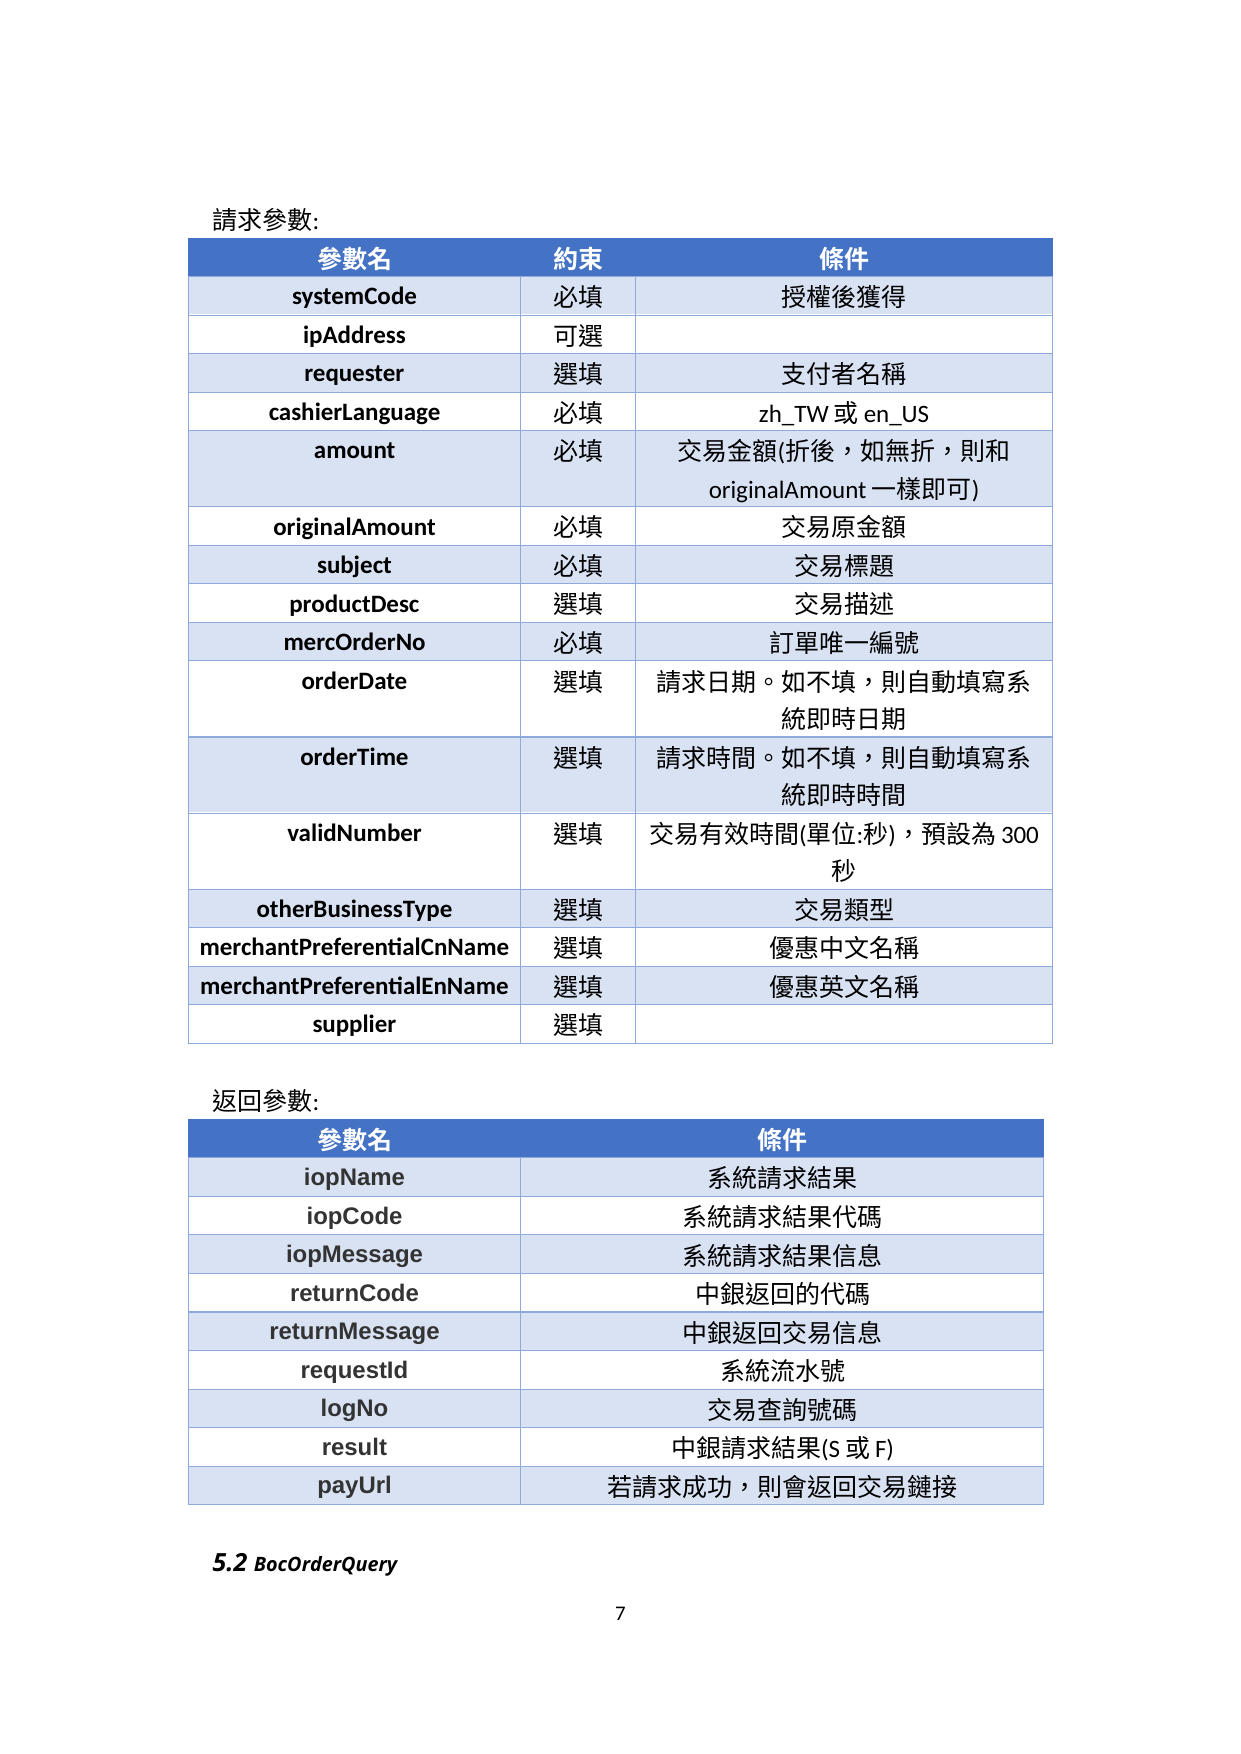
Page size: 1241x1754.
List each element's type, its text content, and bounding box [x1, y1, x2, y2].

table_cell 必填 [521, 507, 635, 545]
table_cell 支付者名稱 [636, 354, 1052, 392]
table_cell originalAmount [189, 507, 520, 545]
text 返回參數: [212, 1081, 1053, 1119]
table_cell 交易有效時間(單位:秒)，預設為300秒 [636, 814, 1052, 888]
table_cell zh_TW或en_US [636, 393, 1052, 430]
table_cell 請求日期。如不填，則自動填寫系統即時日期 [636, 661, 1052, 736]
table_cell 系統流水號 [521, 1351, 1043, 1388]
table_cell 選填 [521, 661, 635, 736]
table_cell supplier [189, 1005, 520, 1043]
table_cell 可選 [521, 316, 635, 353]
table_header 條件 [636, 239, 1052, 276]
table_cell 交易原金額 [636, 507, 1052, 545]
table_cell 交易類型 [636, 890, 1052, 927]
table_header 參數名 [189, 1120, 520, 1157]
table_cell returnMessage [189, 1313, 520, 1350]
table_cell orderTime [189, 738, 520, 812]
table_cell 必填 [521, 393, 635, 430]
table_cell 訂單唯一編號 [636, 623, 1052, 660]
table_cell cashierLanguage [189, 393, 520, 430]
table_cell 交易標題 [636, 546, 1052, 583]
table_cell 交易描述 [636, 584, 1052, 622]
table_cell 優惠中文名稱 [636, 928, 1052, 966]
table_cell mercOrderNo [189, 623, 520, 660]
table_cell 選填 [521, 967, 635, 1004]
table_cell validNumber [189, 814, 520, 888]
table_cell iopCode [189, 1197, 520, 1234]
table_cell 選填 [521, 890, 635, 927]
table_cell 系統請求結果信息 [521, 1235, 1043, 1273]
table_cell 選填 [521, 1005, 635, 1043]
table_cell 必填 [521, 546, 635, 583]
table_cell 必填 [521, 277, 635, 314]
table_cell 中銀返回的代碼 [521, 1274, 1043, 1311]
table_cell amount [189, 431, 520, 506]
table_cell 選填 [521, 738, 635, 812]
text 請求參數: [212, 200, 1053, 237]
table_cell 選填 [521, 814, 635, 888]
table_cell 若請求成功，則會返回交易鏈接 [521, 1467, 1043, 1504]
table_cell [636, 1005, 1052, 1043]
table_cell returnCode [189, 1274, 520, 1311]
table_cell systemCode [189, 277, 520, 314]
table_cell ipAddress [189, 316, 520, 353]
table_cell merchantPreferentialEnName [189, 967, 520, 1004]
table_cell orderDate [189, 661, 520, 736]
table_cell 系統請求結果 [521, 1158, 1043, 1196]
table_cell merchantPreferentialCnName [189, 928, 520, 966]
table_header 參數名 [189, 239, 520, 276]
table_cell requester [189, 354, 520, 392]
table_cell 請求時間。如不填，則自動填寫系統即時時間 [636, 738, 1052, 812]
table_cell result [189, 1428, 520, 1466]
table_header 約束 [521, 239, 635, 276]
table_cell requestId [189, 1351, 520, 1388]
table_cell 優惠英文名稱 [636, 967, 1052, 1004]
table_cell 交易查詢號碼 [521, 1390, 1043, 1427]
table_cell 系統請求結果代碼 [521, 1197, 1043, 1234]
table_cell 中銀返回交易信息 [521, 1313, 1043, 1350]
table_cell otherBusinessType [189, 890, 520, 927]
table_cell logNo [189, 1390, 520, 1427]
table_cell subject [189, 546, 520, 583]
table_cell 授權後獲得 [636, 277, 1052, 314]
table_cell 必填 [521, 623, 635, 660]
table_cell payUrl [189, 1467, 520, 1504]
subtitle 5.2 BocOrderQuery [212, 1543, 1053, 1580]
table_cell productDesc [189, 584, 520, 622]
table_cell 選填 [521, 354, 635, 392]
table_header 條件 [521, 1120, 1043, 1157]
table_cell 選填 [521, 928, 635, 966]
table_cell 必填 [521, 431, 635, 506]
table_cell 中銀請求結果(S或F) [521, 1428, 1043, 1466]
table_cell [636, 316, 1052, 353]
table_cell 選填 [521, 584, 635, 622]
table_cell iopMessage [189, 1235, 520, 1273]
table_cell 交易金額(折後，如無折，則和originalAmount一樣即可) [636, 431, 1052, 506]
table_cell iopName [189, 1158, 520, 1196]
